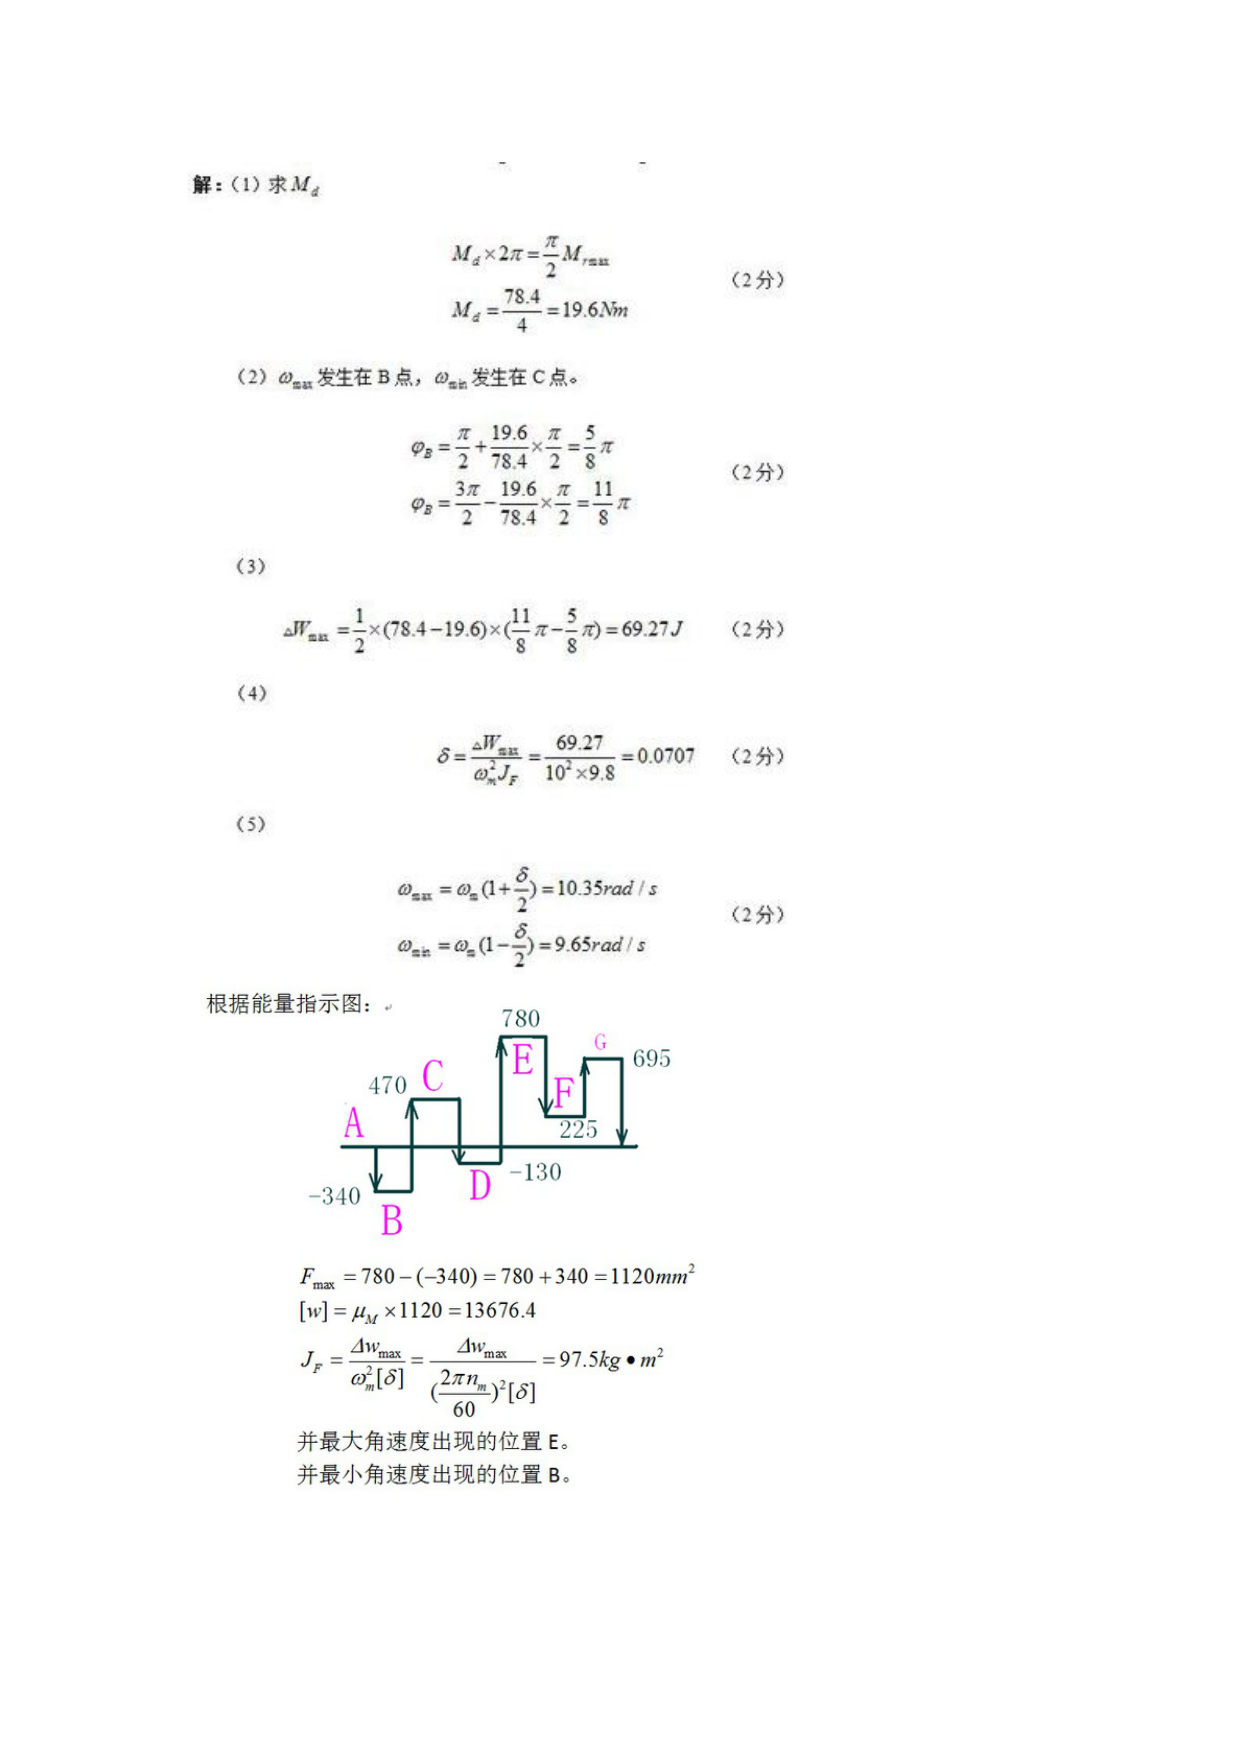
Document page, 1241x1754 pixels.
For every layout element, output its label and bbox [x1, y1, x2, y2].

picture [187, 162, 816, 1517]
